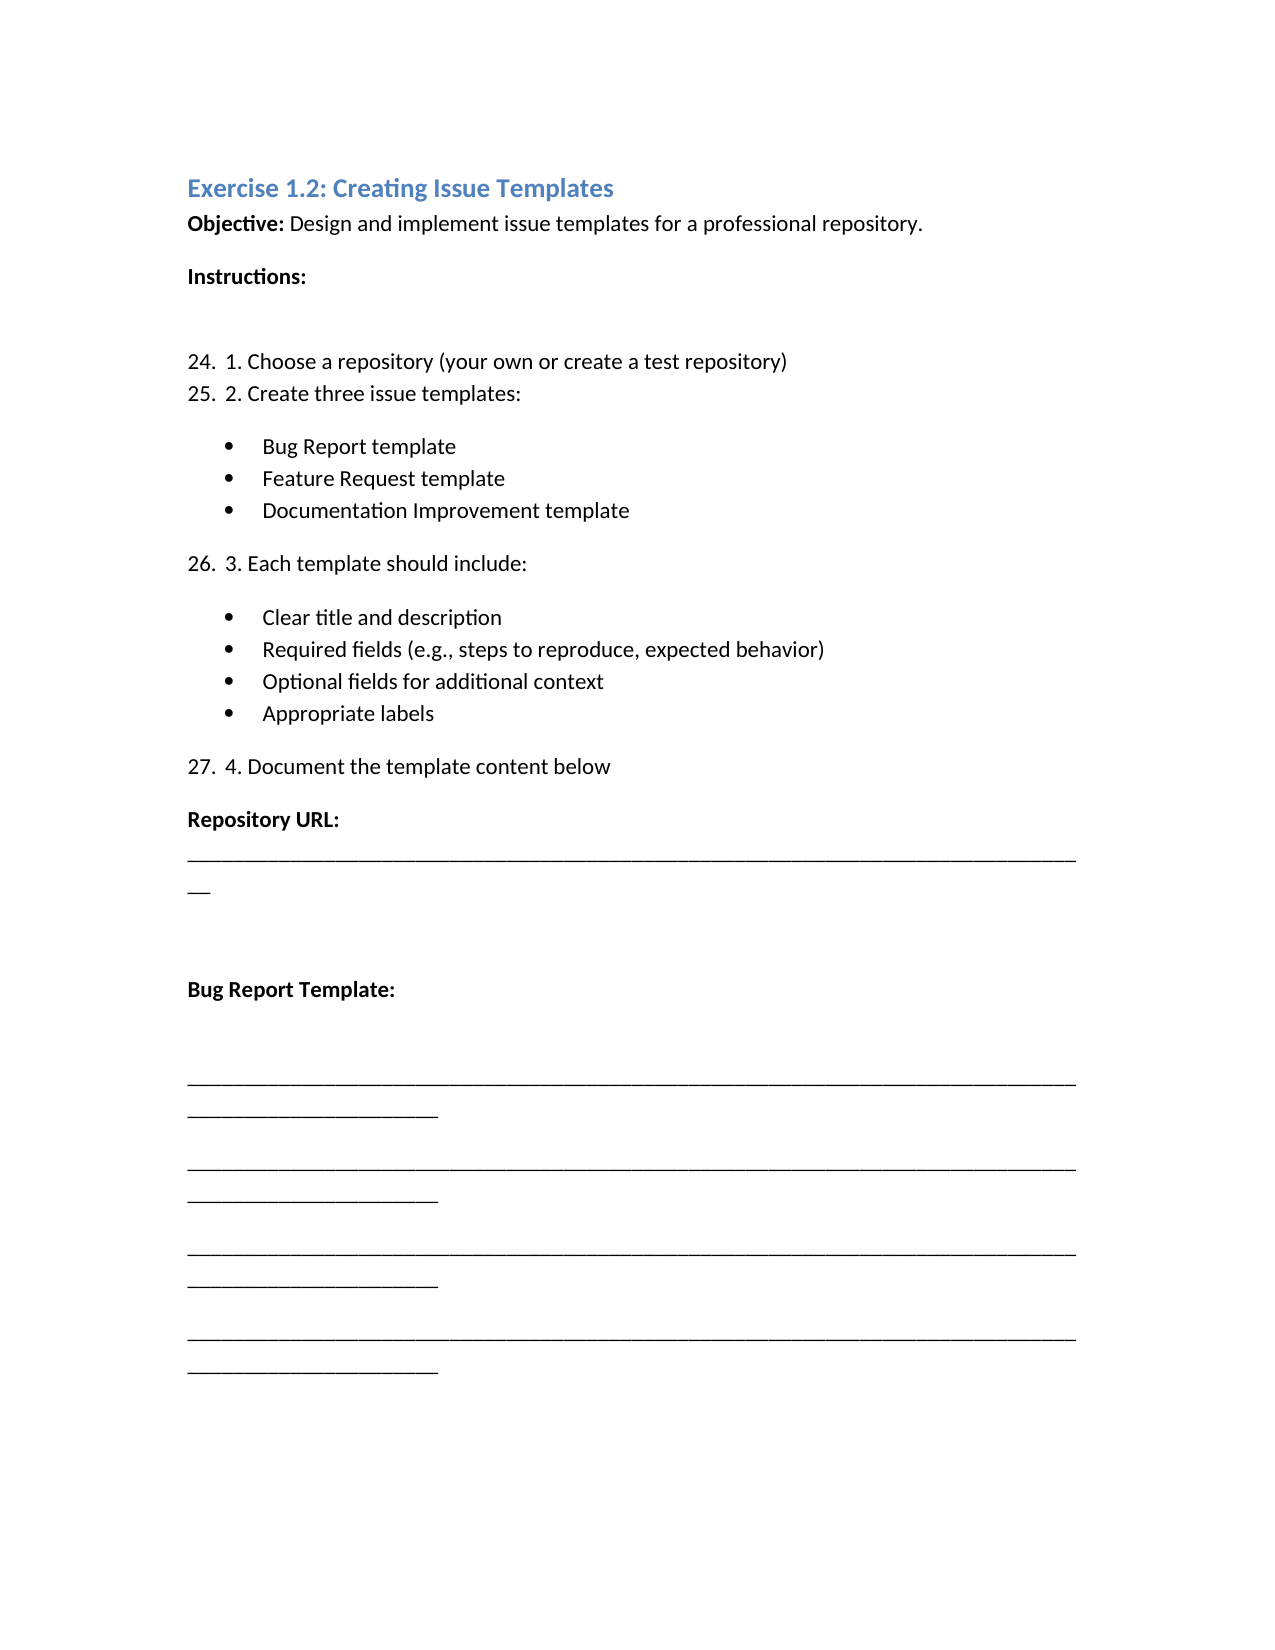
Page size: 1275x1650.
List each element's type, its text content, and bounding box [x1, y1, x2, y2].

list 3. Each template should include: [187, 549, 1087, 578]
list 4. Document the template content below [187, 752, 1087, 780]
list Required fields (e.g., steps to reproduce, expected behavior) [225, 635, 1087, 663]
text ____________________________________________________________________________________________________ [187, 1146, 1087, 1206]
text Objective: Design and implement issue templates for a professional repository. [187, 209, 1087, 237]
list Feature Request template [225, 464, 1087, 492]
text Bug Report Template: [187, 976, 1087, 1036]
list Documentation Improvement template [225, 497, 1087, 524]
list Clear title and description [225, 603, 1087, 631]
text ____________________________________________________________________________________________________ [187, 1061, 1087, 1121]
text Instructions: [187, 262, 1087, 322]
list 2. Create three issue templates: [187, 379, 1087, 407]
subtitle Exercise 1.2: Creating Issue Templates [187, 171, 1087, 204]
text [187, 1231, 1087, 1291]
list Appropriate labels [225, 699, 1087, 727]
list Bug Report template [225, 432, 1087, 460]
list 1. Choose a repository (your own or create a test repository) [187, 347, 1087, 375]
text Repository URL: ________________________________________________________________________________ [187, 805, 1087, 898]
list Optional fields for additional context [225, 667, 1087, 695]
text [187, 1316, 1087, 1377]
